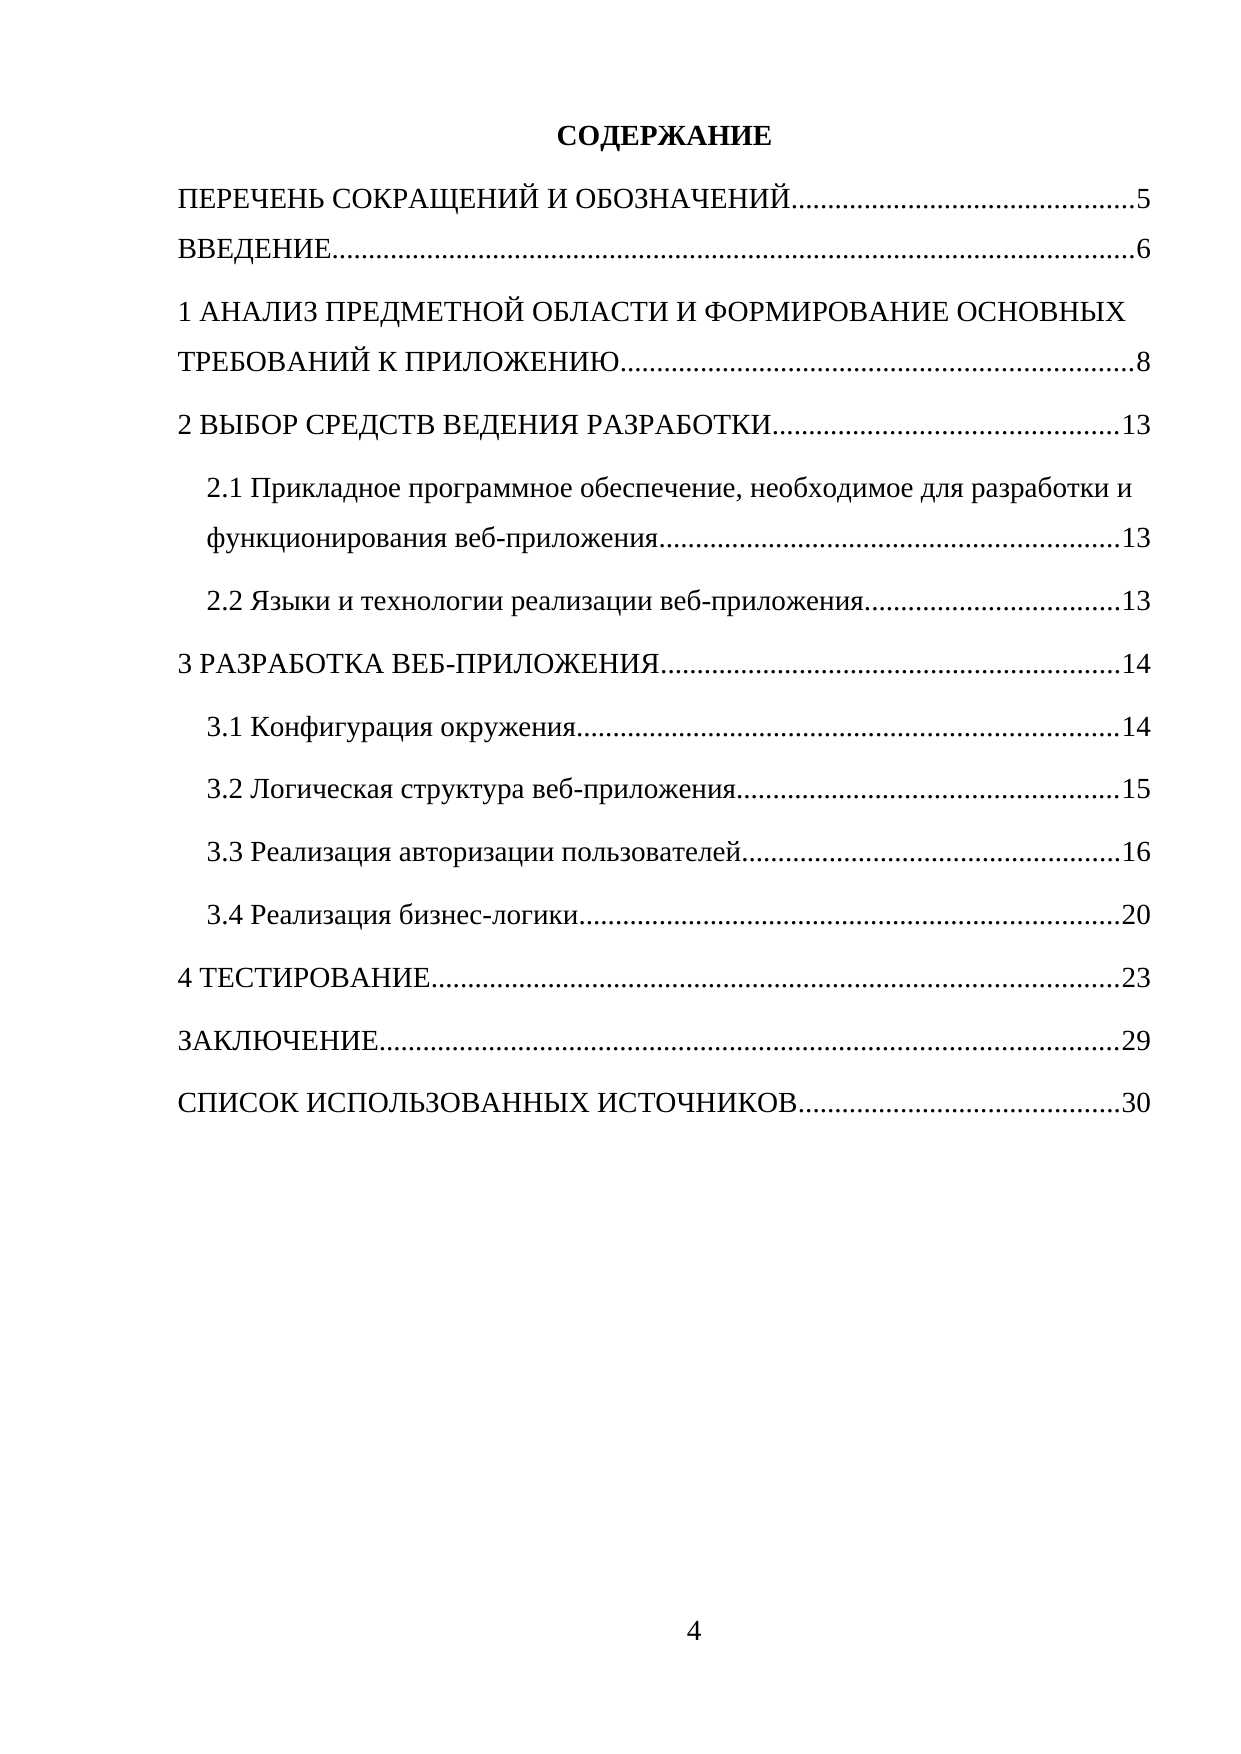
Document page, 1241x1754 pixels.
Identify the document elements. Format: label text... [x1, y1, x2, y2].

subtitle СОДЕРЖАНИЕ [177, 118, 1152, 152]
